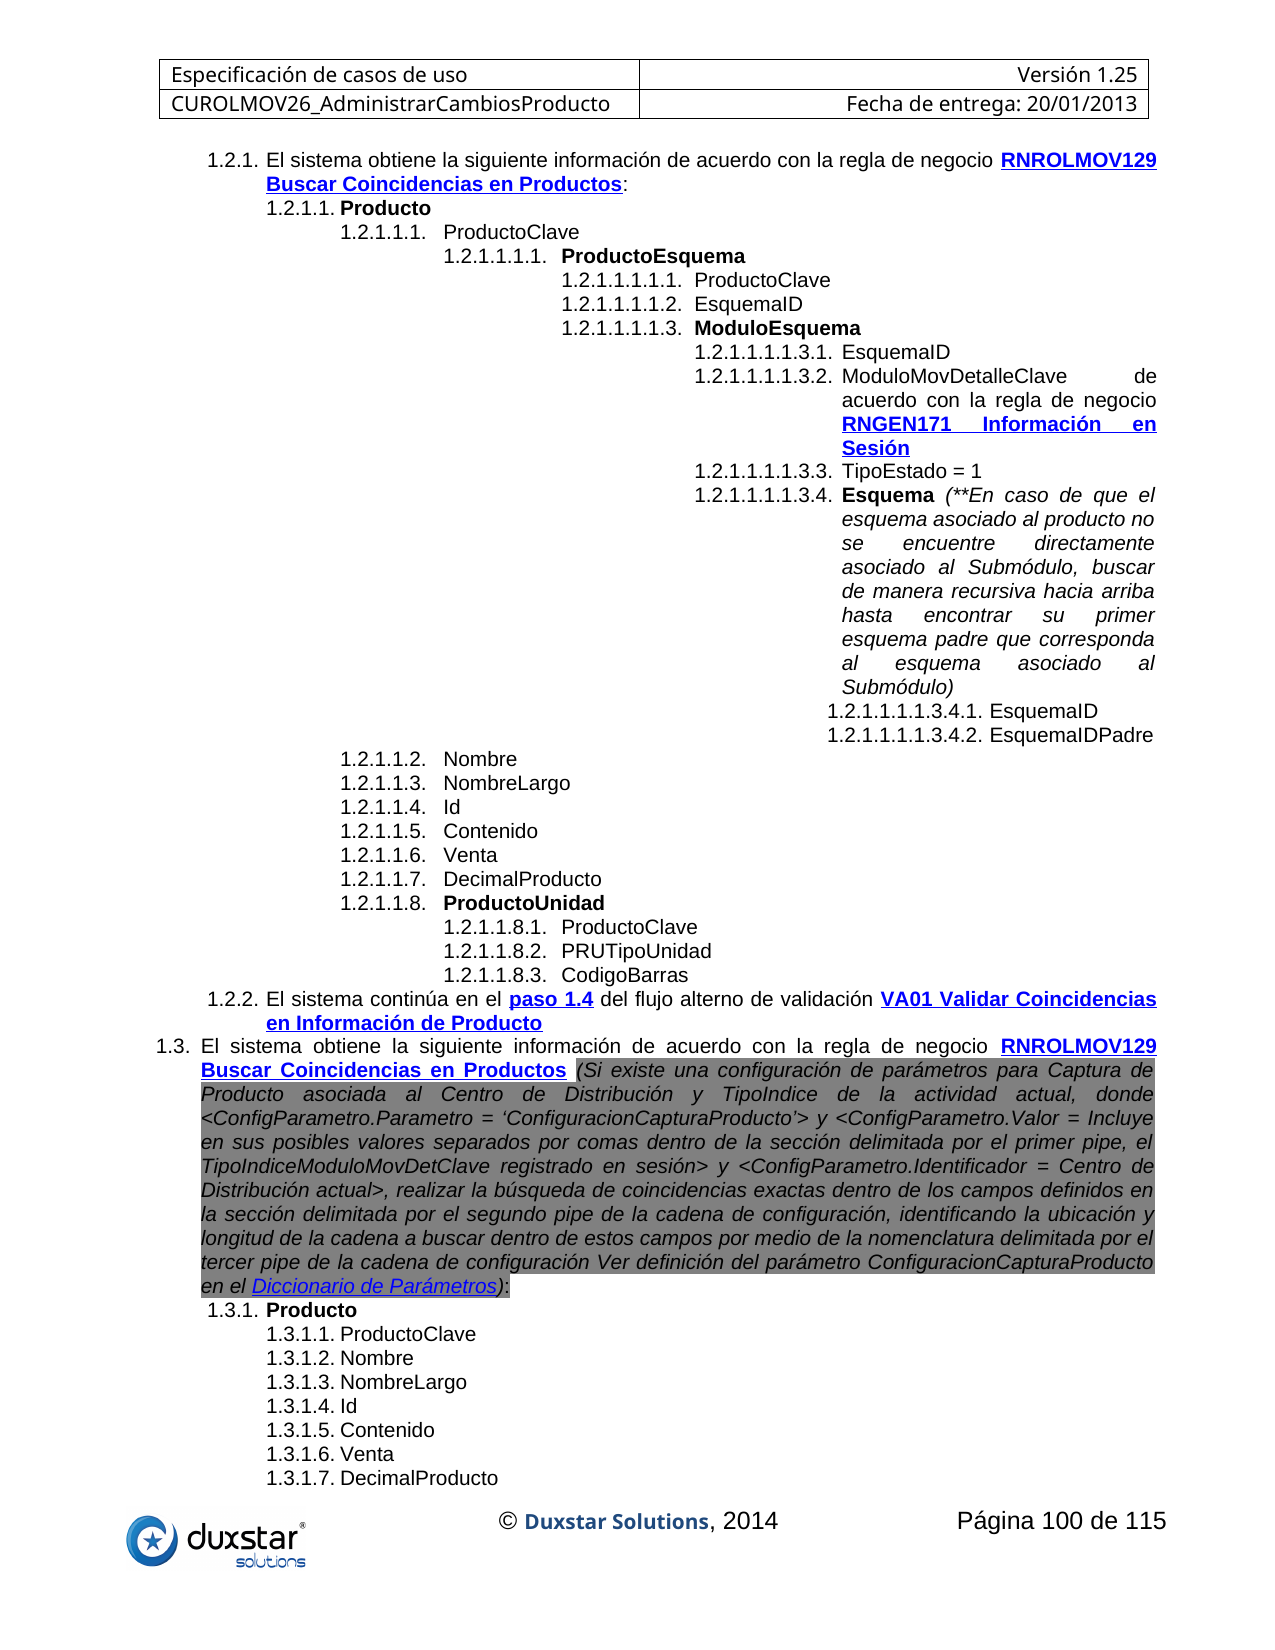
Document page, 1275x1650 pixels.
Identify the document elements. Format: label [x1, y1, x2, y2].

picture [126, 1506, 306, 1571]
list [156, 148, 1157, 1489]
